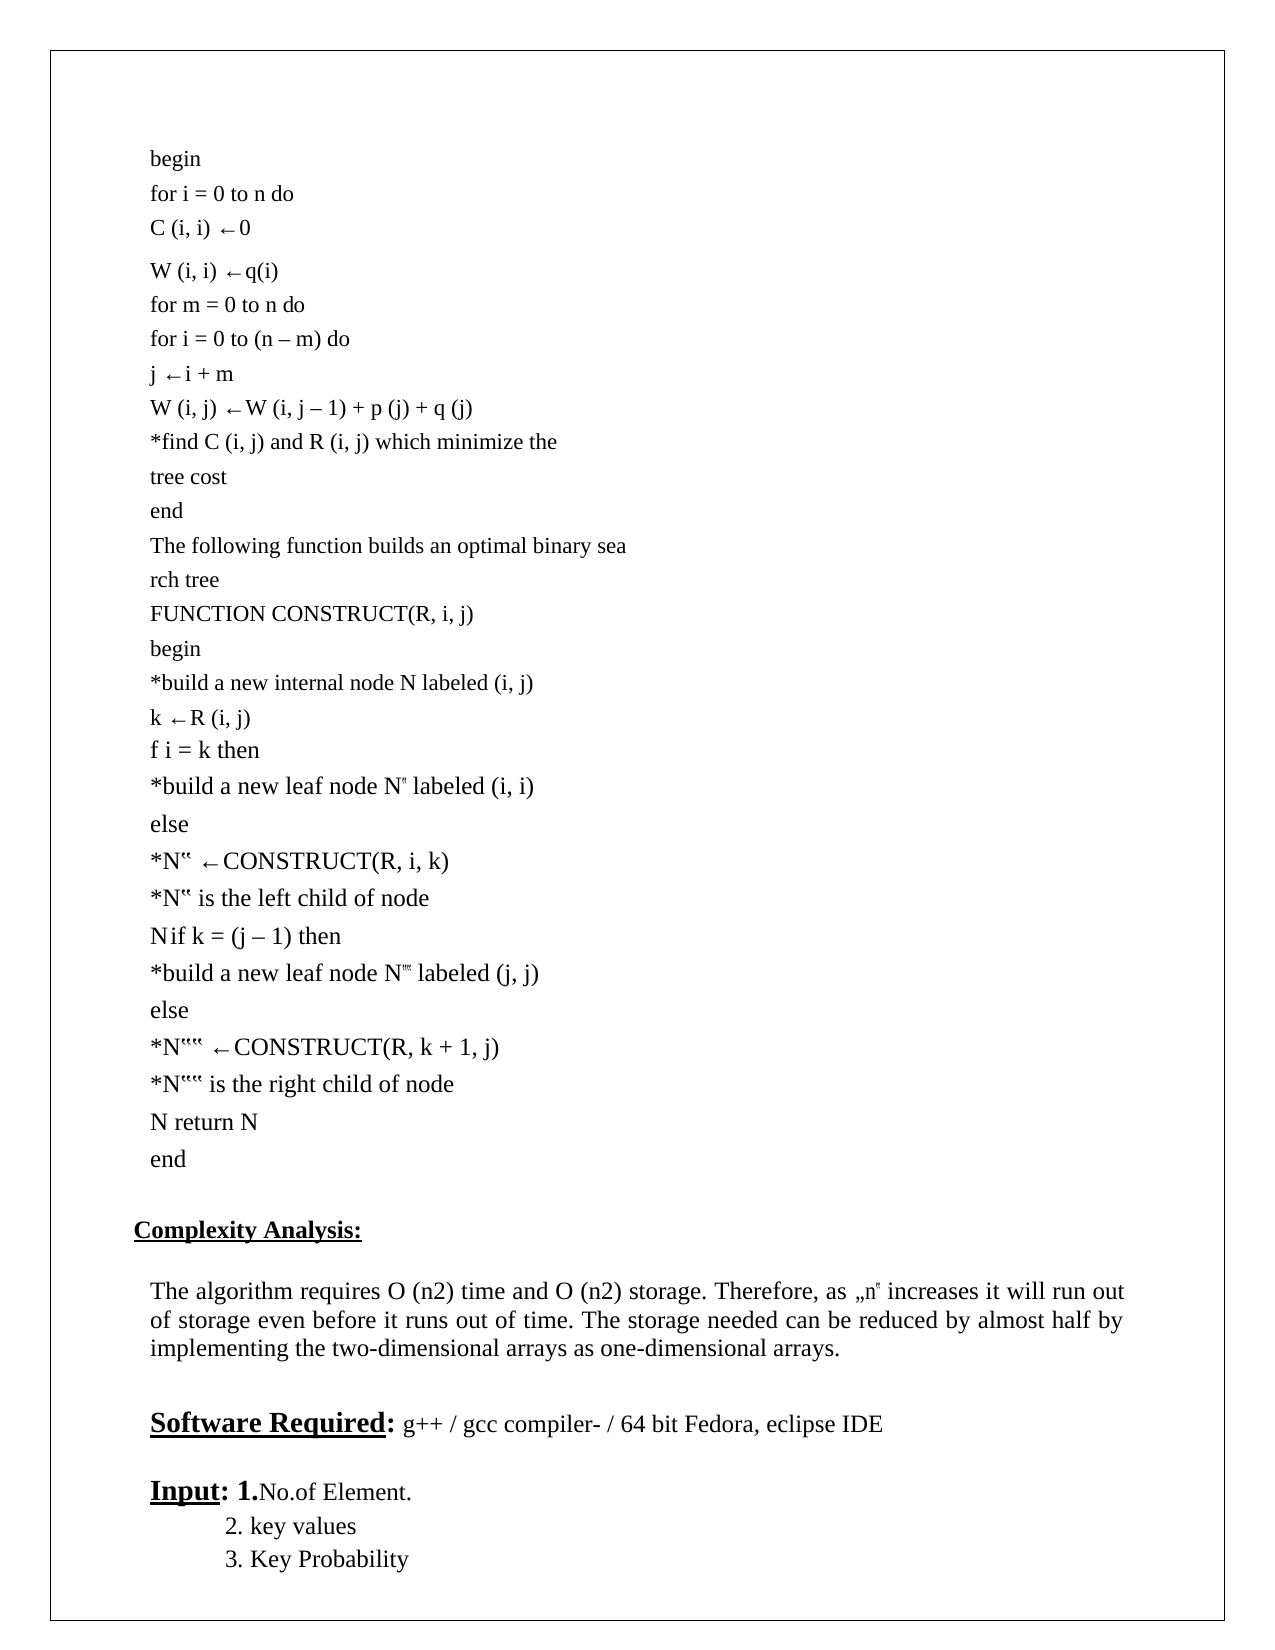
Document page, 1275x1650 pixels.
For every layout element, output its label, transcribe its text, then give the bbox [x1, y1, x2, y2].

text f i = k then [150, 738, 1213, 763]
subtitle Complexity Analysis: [133, 1215, 1213, 1244]
text The algorithm requires O (n2) time and O (n2) storage. Therefore, as „n‟ increases it will run out of storage even before it runs out of time. The storage needed can be reduced by almost half by implementing the two-dimensional arrays as one-dimensional arrays. [150, 1277, 1125, 1362]
text *find C (i, j) and R (i, j) which minimize the tree cost [150, 428, 559, 489]
text *N‟ is the left child of node N if k = (j – 1) then [150, 883, 452, 949]
text W (i, i) ←q(i) for m = 0 to n do [150, 257, 306, 317]
text The following function builds an optimal binary sea rch tree [150, 532, 629, 592]
list key values [225, 1511, 1213, 1540]
text W (i, j) ←W (i, j – 1) + p (j) + q (j) [150, 394, 1213, 420]
text for i = 0 to n do C (i, i) ←0 [150, 180, 296, 241]
text for i = 0 to (n – m) do j ←i + m [150, 325, 352, 386]
list Key Probability [225, 1544, 1213, 1573]
text *build a new leaf node N‟‟ labeled (j, j) else [150, 958, 553, 1024]
text *N‟ ←CONSTRUCT(R, i, k) [150, 846, 1213, 875]
text end [150, 1144, 1213, 1173]
text *build a new leaf node N‟ labeled (i, i) else [150, 771, 559, 837]
text *N‟‟ is the right child of node N return N [150, 1069, 474, 1135]
text *build a new internal node N labeled (i, j) k ←R (i, j) [150, 669, 536, 730]
text Software Required: g++ / gcc compiler- / 64 bit Fedora, eclipse IDE [150, 1405, 1213, 1439]
text begin [150, 146, 1213, 172]
text FUNCTION CONSTRUCT(R, i, j) [150, 600, 1213, 627]
text end [150, 497, 1213, 523]
text *N‟‟ ←CONSTRUCT(R, k + 1, j) [150, 1033, 1213, 1061]
text Input: 1.No.of Element. [150, 1473, 1213, 1506]
text begin [150, 635, 1213, 661]
